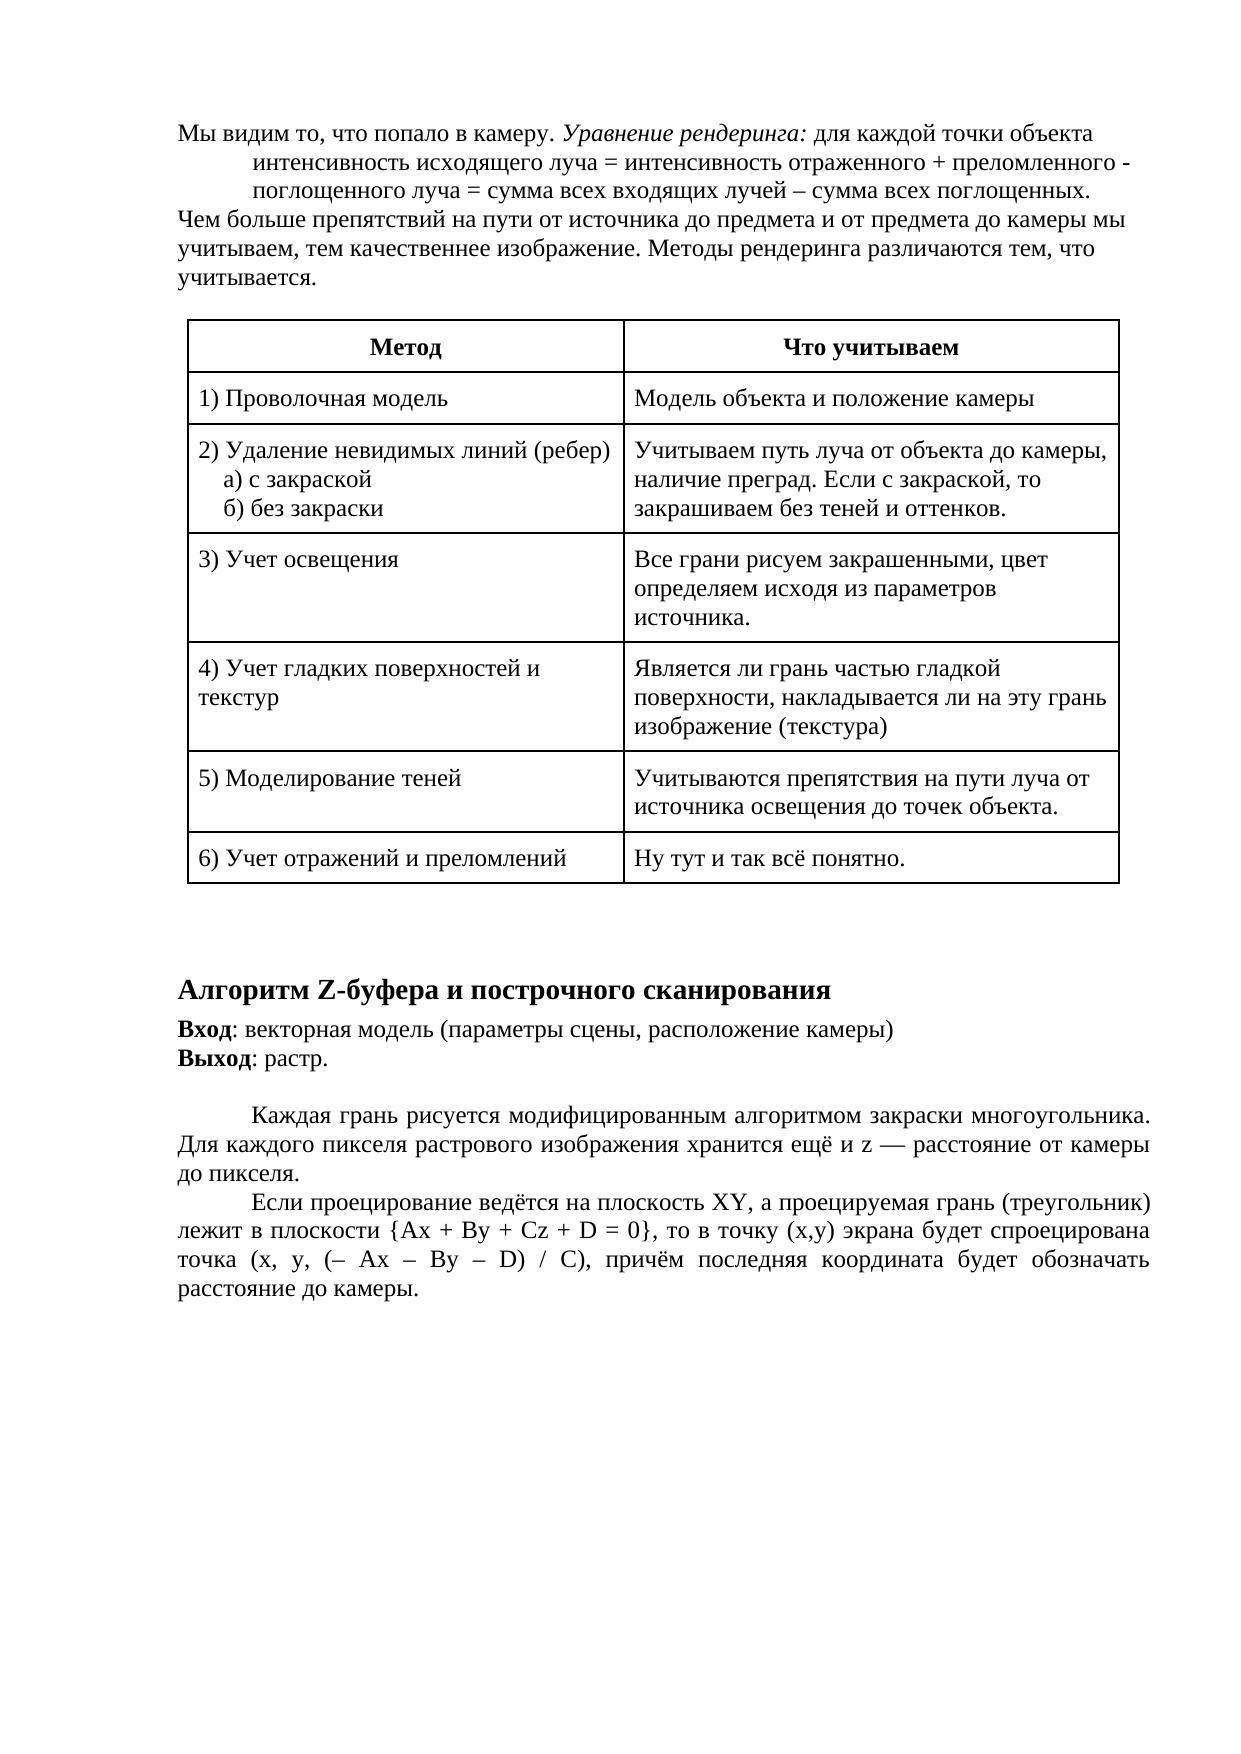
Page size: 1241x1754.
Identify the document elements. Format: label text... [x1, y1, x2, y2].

table_cell Ну тут и так всё понятно. [625, 833, 1118, 882]
subtitle Алгоритм Z-буфера и построчного сканирования [177, 972, 1152, 1006]
table_cell Все грани рисуем закрашенными, цвет определяем исходя из параметров источника. [625, 534, 1118, 641]
table_cell 5) Моделирование теней [189, 752, 623, 831]
table_cell 6) Учет отражений и преломлений [189, 833, 623, 882]
table_header Что учитываем [625, 321, 1118, 371]
text интенсивность исходящего луча = интенсивность отраженного + преломленного - поглощенного луча = сумма всех входящих лучей – сумма всех поглощенных. [252, 147, 1152, 204]
table_cell Учитываются препятствия на пути луча от источника освещения до точек объекта. [625, 752, 1118, 831]
text Вход: векторная модель (параметры сцены, расположение камеры) [177, 1014, 1152, 1043]
text Каждая грань рисуется модифицированным алгоритмом закраски многоугольника. Для каждого пикселя растрового изображения хранится ещё и z — расстояние от камеры до пикселя. [177, 1100, 1152, 1187]
table_cell 1) Проволочная модель [189, 373, 623, 423]
table_cell Является ли грань частью гладкой поверхности, накладывается ли на эту грань изображение (текстура) [625, 643, 1118, 750]
table_cell Модель объекта и положение камеры [625, 373, 1118, 423]
text Выход: растр. [177, 1043, 1152, 1072]
table_cell 3) Учет освещения [189, 534, 623, 641]
table_cell Учитываем путь луча от объекта до камеры, наличие преград. Если с закраской, то закрашиваем без теней и оттенков. [625, 425, 1118, 532]
table_header Метод [189, 321, 623, 371]
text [177, 118, 1152, 147]
table_cell 2) Удаление невидимых линий (ребер) а) с закраской б) без закраски [189, 425, 623, 532]
text Если проецирование ведётся на плоскость XY, а проецируемая грань (треугольник) лежит в плоскости {Ax + By + Cz + D = 0}, то в точку (x,y) экрана будет спроецирована точка (x, y, (– Ax – By – D) / C), причём последняя координата будет обозначать расстояние до камеры. [177, 1187, 1152, 1302]
text Чем больше препятствий на пути от источника до предмета и от предмета до камеры мы учитываем, тем качественнее изображение. Методы рендеринга различаются тем, что учитывается. [177, 204, 1152, 291]
table_cell 4) Учет гладких поверхностей и текстур [189, 643, 623, 750]
